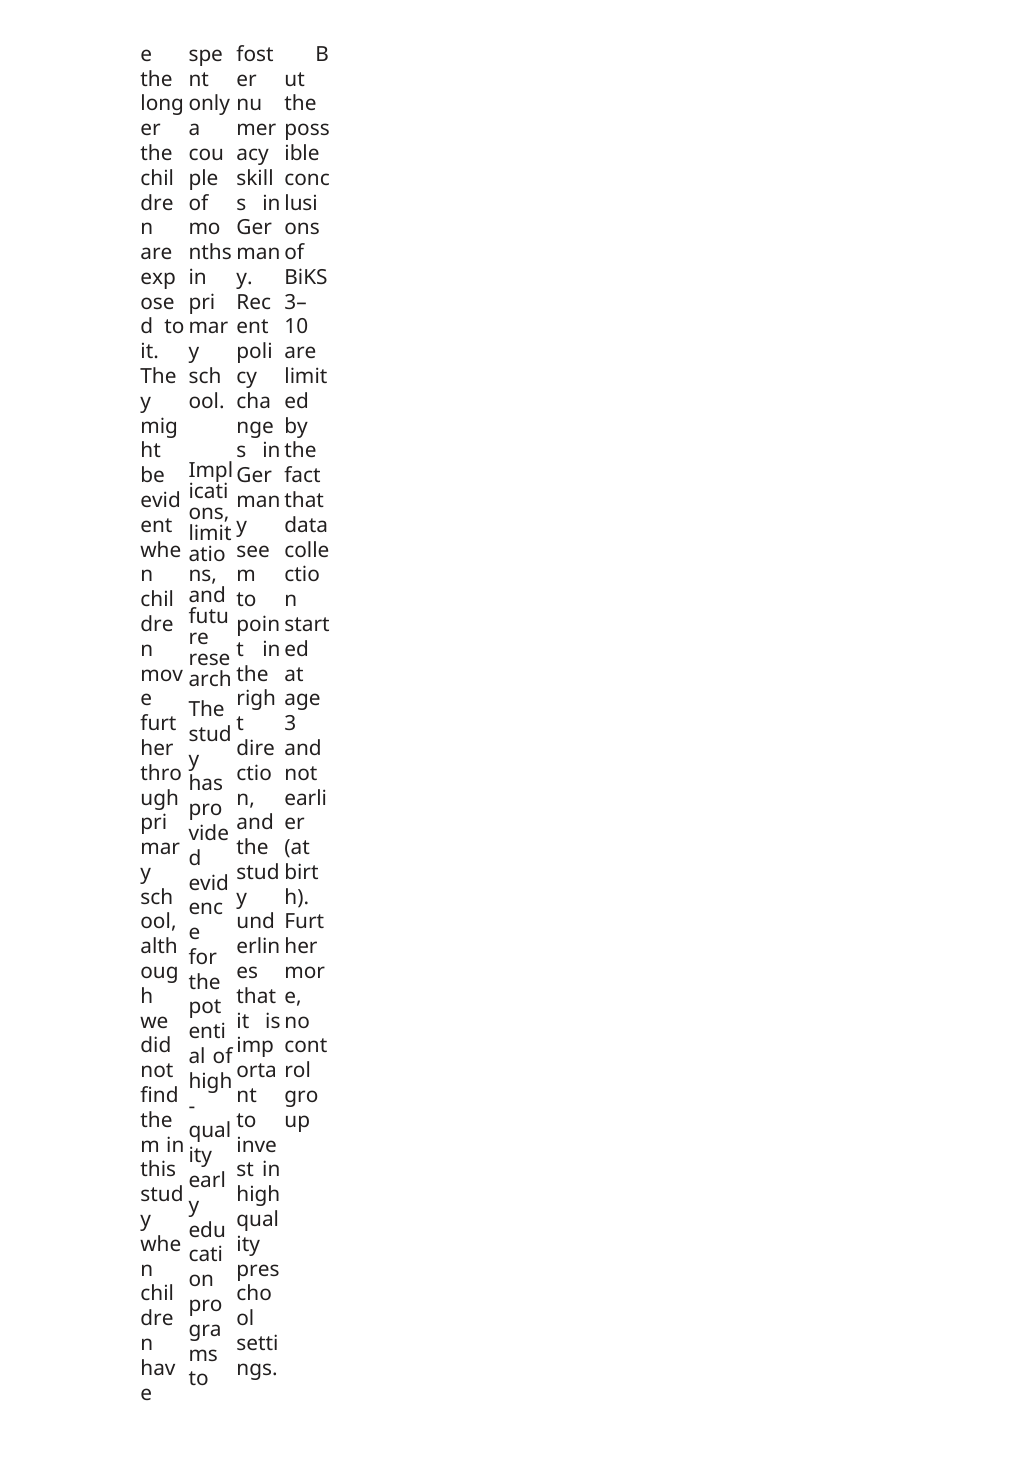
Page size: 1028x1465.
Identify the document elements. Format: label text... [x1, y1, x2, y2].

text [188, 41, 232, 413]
text Implications, limitations, and future research [188, 461, 234, 690]
text The study has provided evidence for the potential of high-quality early education programs to foster numeracy skills in Germany. Recent policy changes in Germany seem to point in the right direction, and the study underlines that it is important to invest in high quality preschool settings. [236, 41, 280, 1380]
text But the possible conclusions of BiKS 3–10 are limited by the fact that data collection started at age 3 and not earlier (at birth). Furthermore, no control group [284, 41, 330, 1132]
text The study has provided evidence for the potential of high-quality early education programs to foster numeracy skills in Germany. Recent policy changes in Germany seem to point in the right direction, and the study underlines that it is important to invest in high quality preschool settings. [188, 697, 232, 1391]
